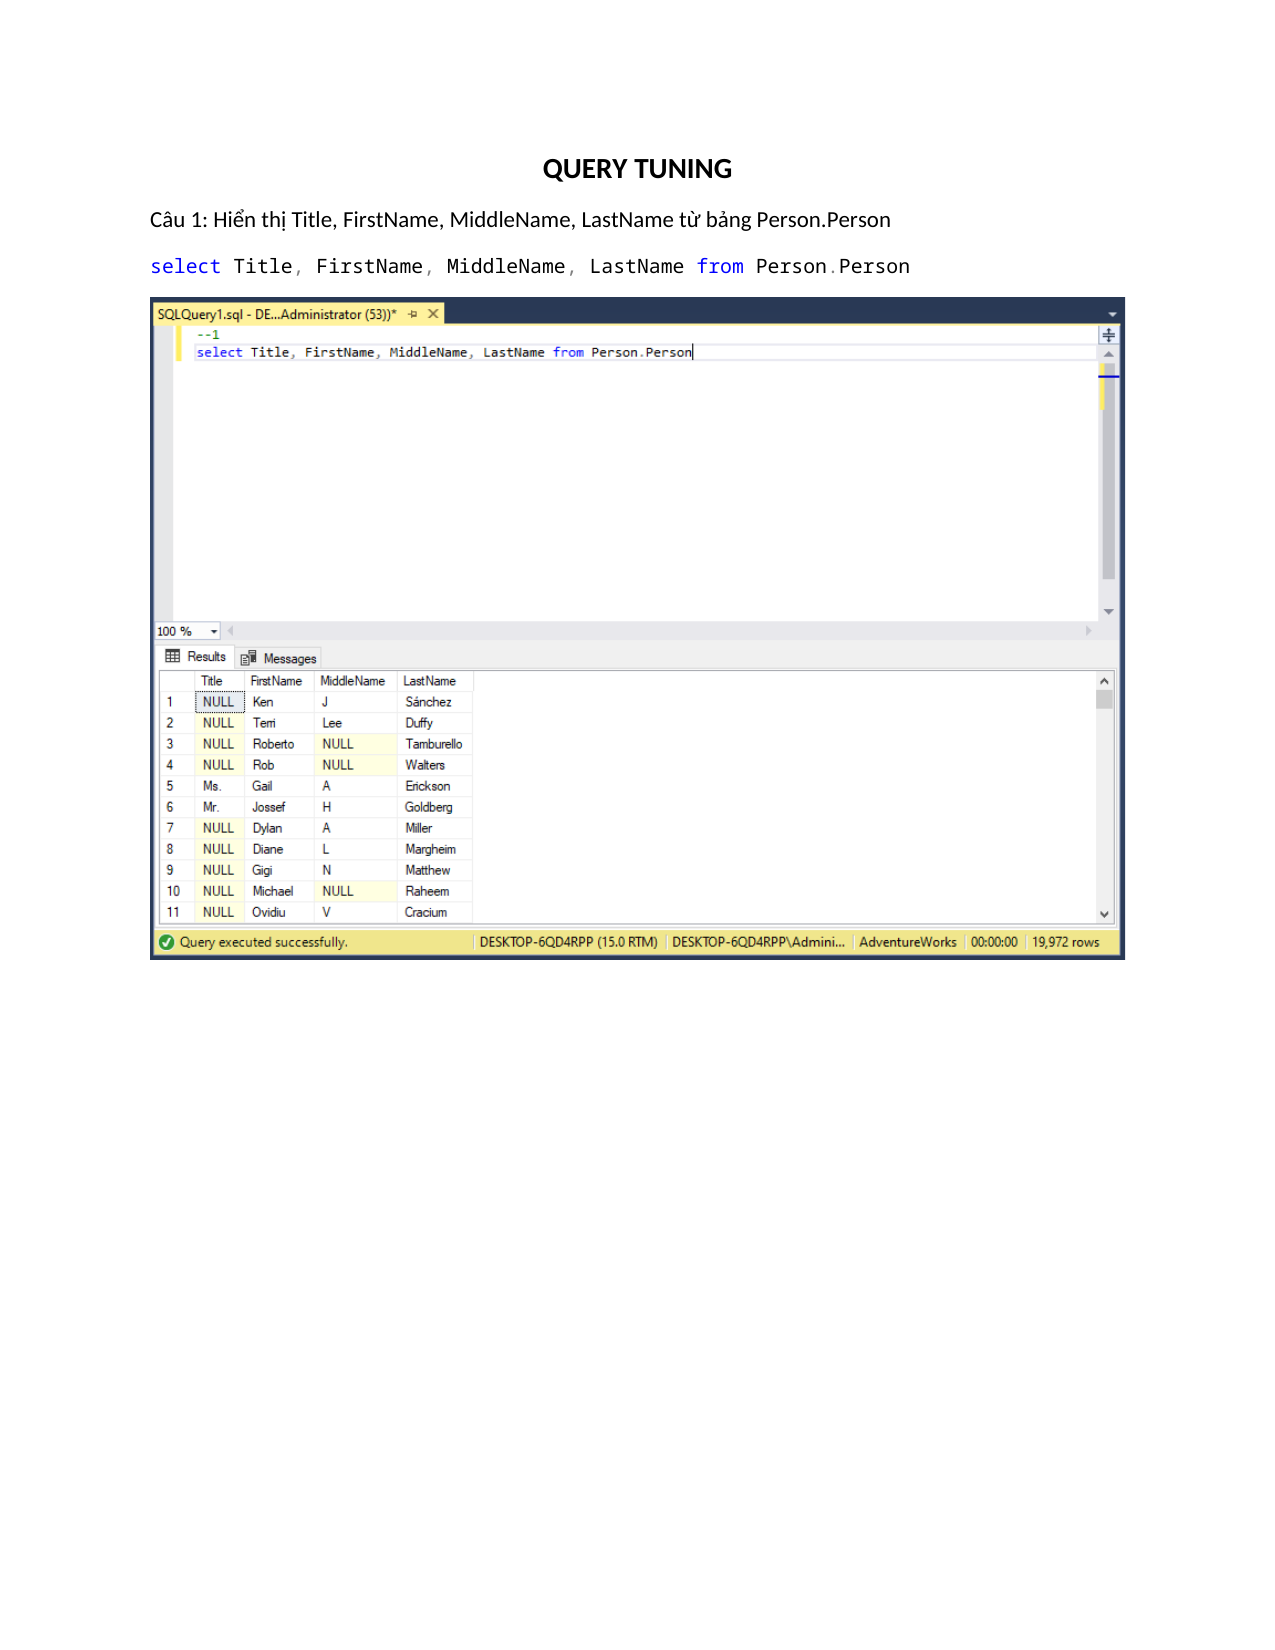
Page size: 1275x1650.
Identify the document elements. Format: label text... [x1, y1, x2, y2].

picture [150, 297, 1125, 960]
text select Title, FirstName, MiddleName, LastName from Person.Person [150, 252, 1125, 279]
text QUERY TUNING [150, 150, 1125, 186]
text Câu 1: Hiển thị Title, FirstName, MiddleName, LastName từ bảng Person.Person [150, 205, 1125, 233]
